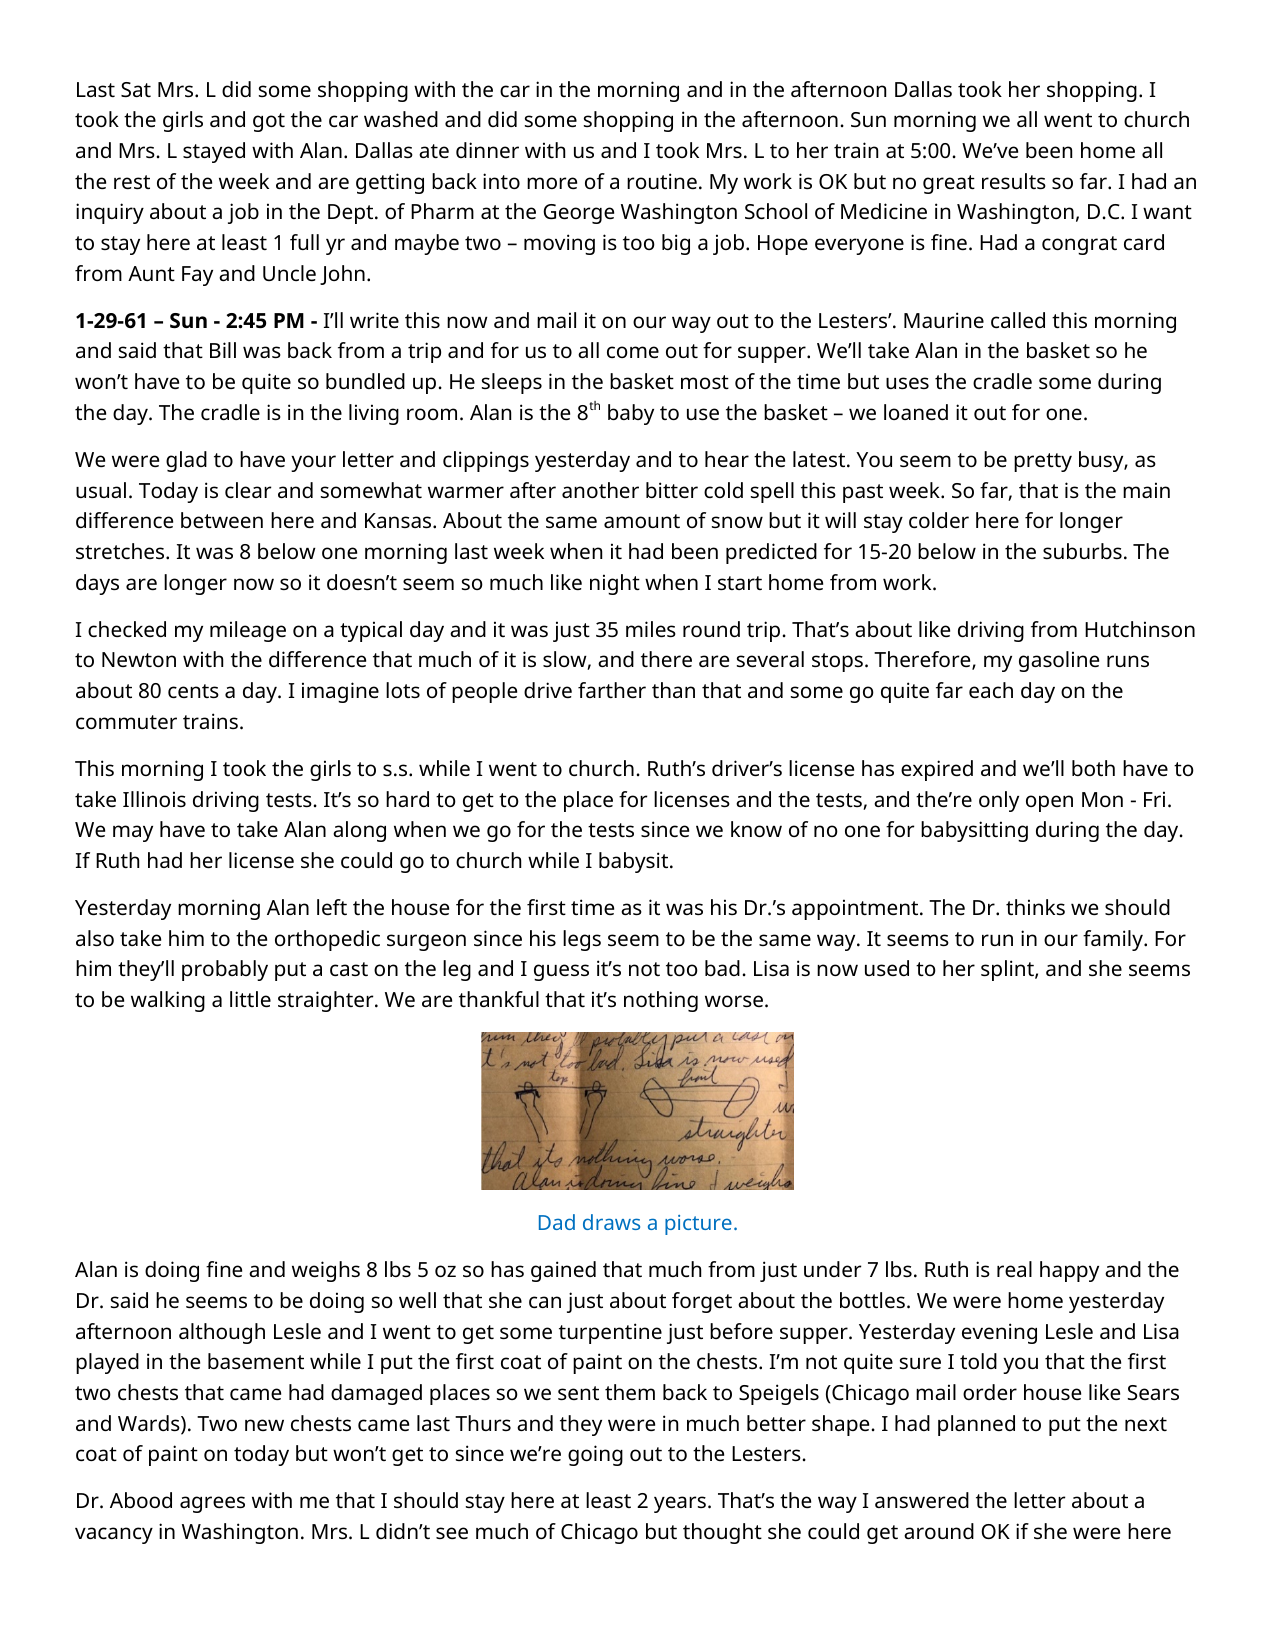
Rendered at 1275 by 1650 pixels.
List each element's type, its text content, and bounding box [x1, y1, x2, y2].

picture [481, 1032, 794, 1190]
text Alan is doing fine and weighs 8 lbs 5 oz so has gained that much from just under 7 lbs. Ruth is real happy and the Dr. said he seems to be doing so well that she can just about forget about the bottles. We were home yesterday afternoon although Lesle and I went to get some turpentine just before supper. Yesterday evening Lesle and Lisa played in the basement while I put the first coat of paint on the chests. I’m not quite sure I told you that the first two chests that came had damaged places so we sent them back to Speigels (Chicago mail order house like Sears and Wards). Two new chests came last Thurs and they were in much better shape. I had planned to put the next coat of paint on today but won’t get to since we’re going out to the Lesters. [75, 1256, 1200, 1468]
text I checked my mileage on a typical day and it was just 35 miles round trip. That’s about like driving from Hutchinson to Newton with the difference that much of it is slow, and there are several stops. Therefore, my gasoline runs about 80 cents a day. I imagine lots of people drive farther than that and some go quite far each day on the commuter trains. [75, 615, 1200, 735]
text Last Sat Mrs. L did some shopping with the car in the morning and in the afternoon Dallas took her shopping. I took the girls and got the car washed and did some shopping in the afternoon. Sun morning we all went to church and Mrs. L stayed with Alan. Dallas ate dinner with us and I took Mrs. L to her train at 5:00. We’ve been home all the rest of the week and are getting back into more of a routine. My work is OK but no great results so far. I had an inquiry about a job in the Dept. of Pharm at the George Washington School of Medicine in Washington, D.C. I want to stay here at least 1 full yr and maybe two – moving is too big a job. Hope everyone is fine. Had a congrat card from Aunt Fay and Uncle John. [75, 75, 1200, 287]
text This morning I took the girls to s.s. while I went to church. Ruth’s driver’s license has expired and we’ll both have to take Illinois driving tests. It’s so hard to get to the place for licenses and the tests, and the’re only open Mon - Fri. We may have to take Alan along when we go for the tests since we know of no one for babysitting during the day. If Ruth had her license she could go to church while I babysit. [75, 754, 1200, 874]
text We were glad to have your letter and clippings yesterday and to hear the latest. You seem to be pretty busy, as usual. Today is clear and somewhat warmer after another bitter cold spell this past week. So far, that is the main difference between here and Kansas. About the same amount of snow but it will stay colder here for longer stretches. It was 8 below one morning last week when it had been predicted for 15-20 below in the suburbs. The days are longer now so it doesn’t seem so much like night when I start home from work. [75, 445, 1200, 596]
text Dad draws a picture. [75, 1208, 1200, 1237]
text 1-29-61 – Sun - 2:45 PM - I’ll write this now and mail it on our way out to the Lesters’. Maurine called this morning and said that Bill was back from a trip and for us to all come out for supper. We’ll take Alan in the basket so he won’t have to be quite so bundled up. He sleeps in the basket most of the time but uses the cradle some during the day. The cradle is in the living room. Alan is the 8th baby to use the basket – we loaned it out for one. [75, 306, 1200, 426]
text Yesterday morning Alan left the house for the first time as it was his Dr.’s appointment. The Dr. thinks we should also take him to the orthopedic surgeon since his legs seem to be the same way. It seems to run in our family. For him they’ll probably put a cast on the leg and I guess it’s not too bad. Lisa is now used to her splint, and she seems to be walking a little straighter. We are thankful that it’s nothing worse. [75, 893, 1200, 1014]
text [75, 1487, 1200, 1546]
